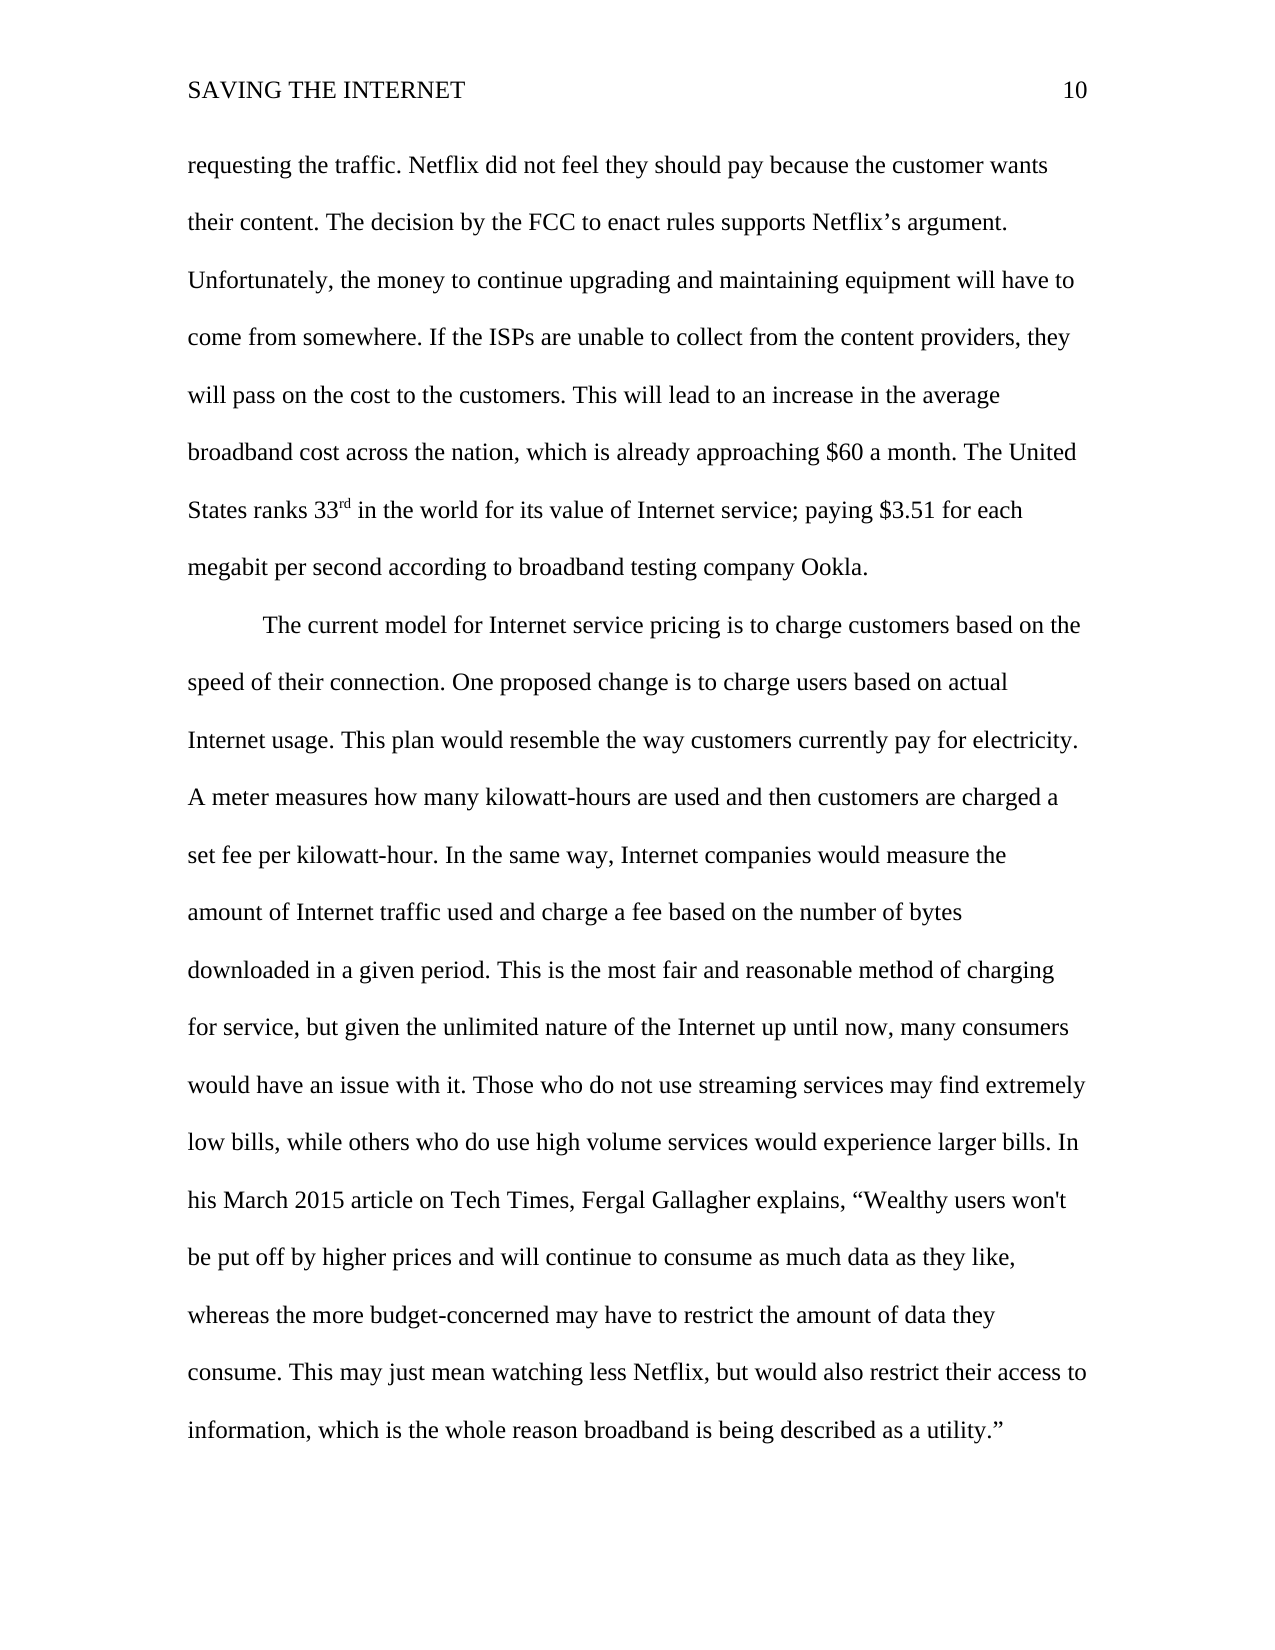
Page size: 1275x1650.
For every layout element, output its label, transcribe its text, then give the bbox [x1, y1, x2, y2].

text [187, 150, 1087, 581]
text The current model for Internet service pricing is to charge customers based on the speed of their connection. One proposed change is to charge users based on actual Internet usage. This plan would resemble the way customers currently pay for electricity. A meter measures how many kilowatt-hours are used and then customers are charged a set fee per kilowatt-hour. In the same way, Internet companies would measure the amount of Internet traffic used and charge a fee based on the number of bytes downloaded in a given period. This is the most fair and reasonable method of charging for service, but given the unlimited nature of the Internet up until now, many consumers would have an issue with it. Those who do not use streaming services may find extremely low bills, while others who do use high volume services would experience larger bills. In his March 2015 article on Tech Times, Fergal Gallagher explains, “Wealthy users won't be put off by higher prices and will continue to consume as much data as they like, whereas the more budget-concerned may have to restrict the amount of data they consume. This may just mean watching less Netflix, but would also restrict their access to information, which is the whole reason broadband is being described as a utility.” [187, 610, 1087, 1444]
